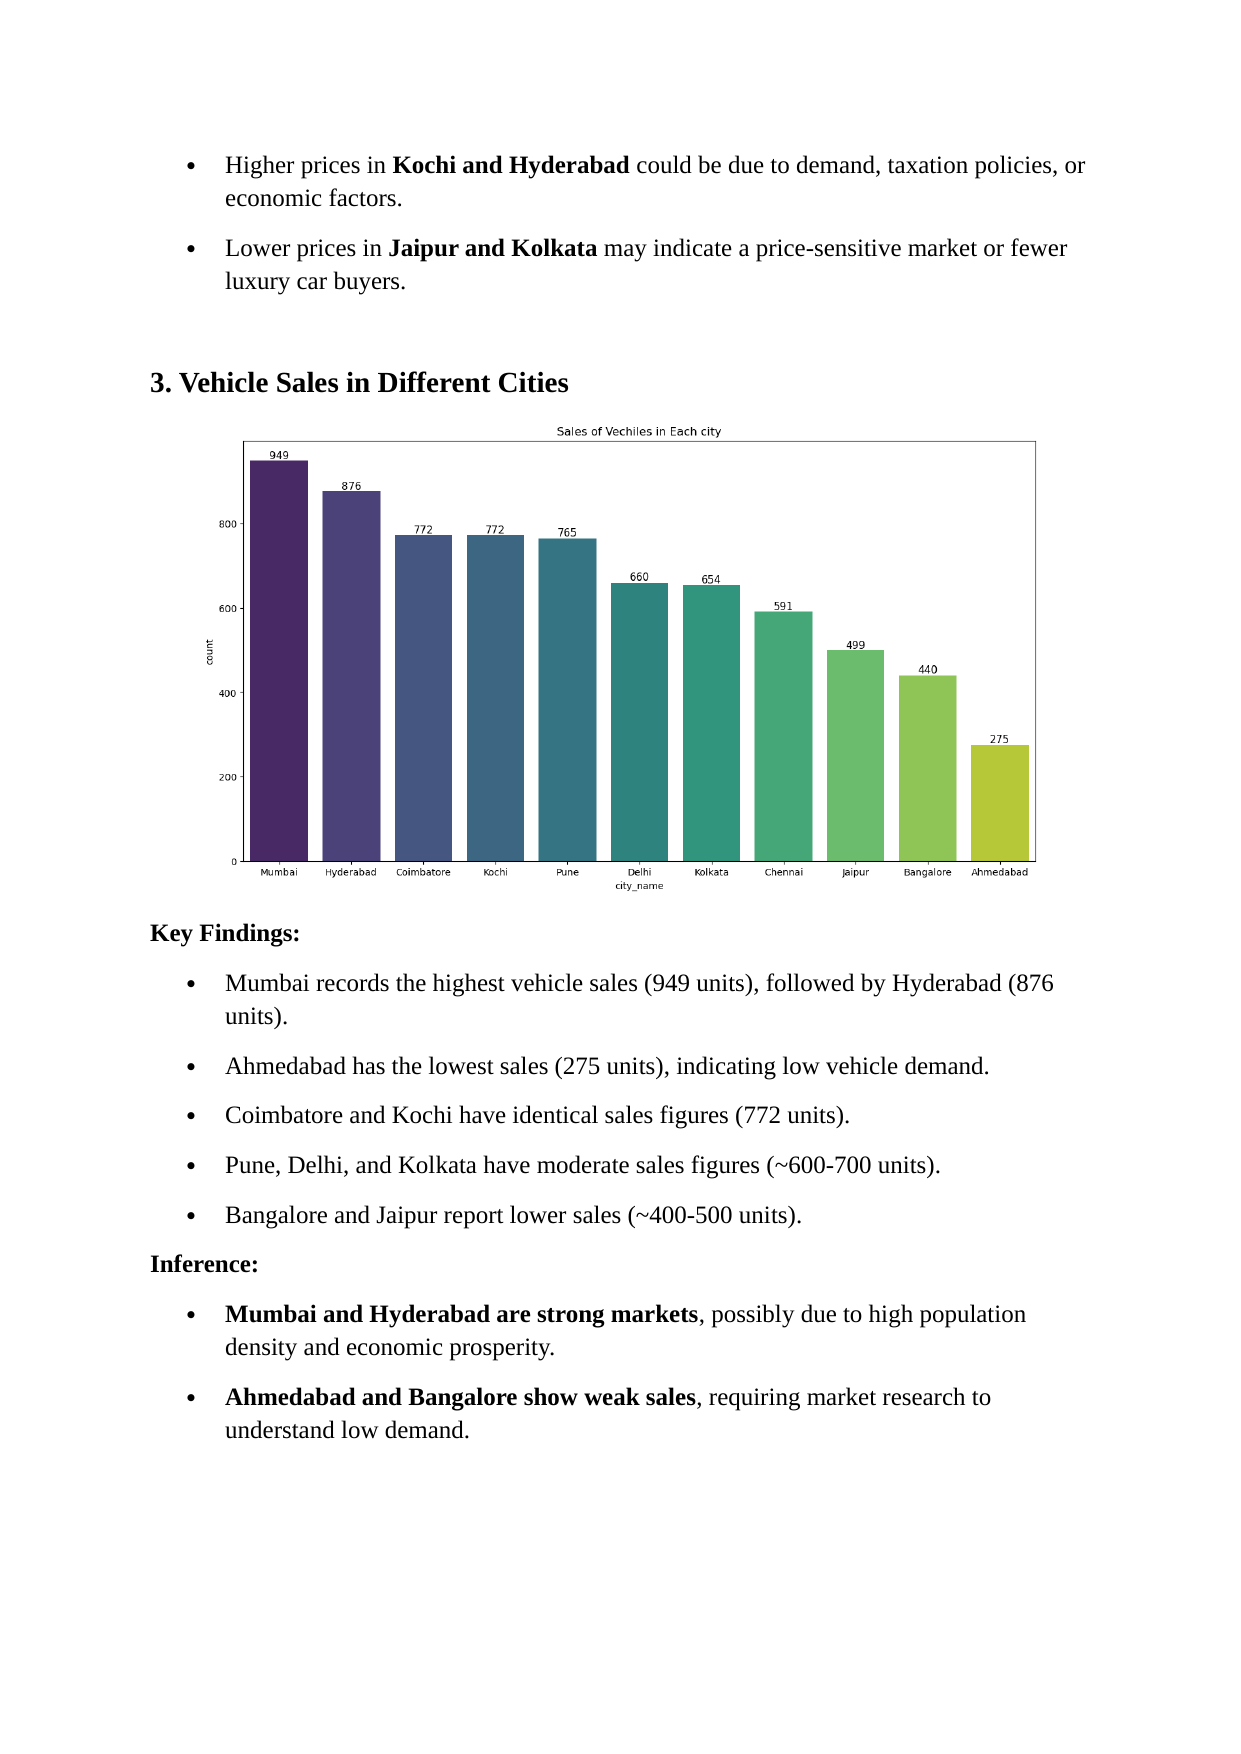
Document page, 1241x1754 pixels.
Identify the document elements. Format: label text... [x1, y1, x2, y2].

list Mumbai records the highest vehicle sales (949 units), followed by Hyderabad (876 units). [187, 968, 1090, 1030]
text 3. Vehicle Sales in Different Cities [150, 365, 1090, 399]
list Bangalore and Jaipur report lower sales (~400-500 units). [187, 1200, 1090, 1228]
list Pune, Delhi, and Kolkata have moderate sales figures (~600-700 units). [187, 1150, 1090, 1179]
picture [198, 420, 1042, 897]
list Mumbai and Hyderabad are strong markets, possibly due to high population density and economic prosperity. [187, 1299, 1090, 1361]
list Ahmedabad has the lowest sales (275 units), indicating low vehicle demand. [187, 1051, 1090, 1079]
text Inference: [150, 1249, 1090, 1278]
list Coimbatore and Kochi have identical sales figures (772 units). [187, 1100, 1090, 1129]
list Lower prices in Jaipur and Kolkata may indicate a price-sensitive market or fewer luxury car buyers. [187, 233, 1090, 294]
text Key Findings: [150, 918, 1090, 947]
list Higher prices in Kochi and Hyderabad could be due to demand, taxation policies, or economic factors. [187, 150, 1090, 212]
list Ahmedabad and Bangalore show weak sales, requiring market research to understand low demand. [187, 1382, 1090, 1444]
